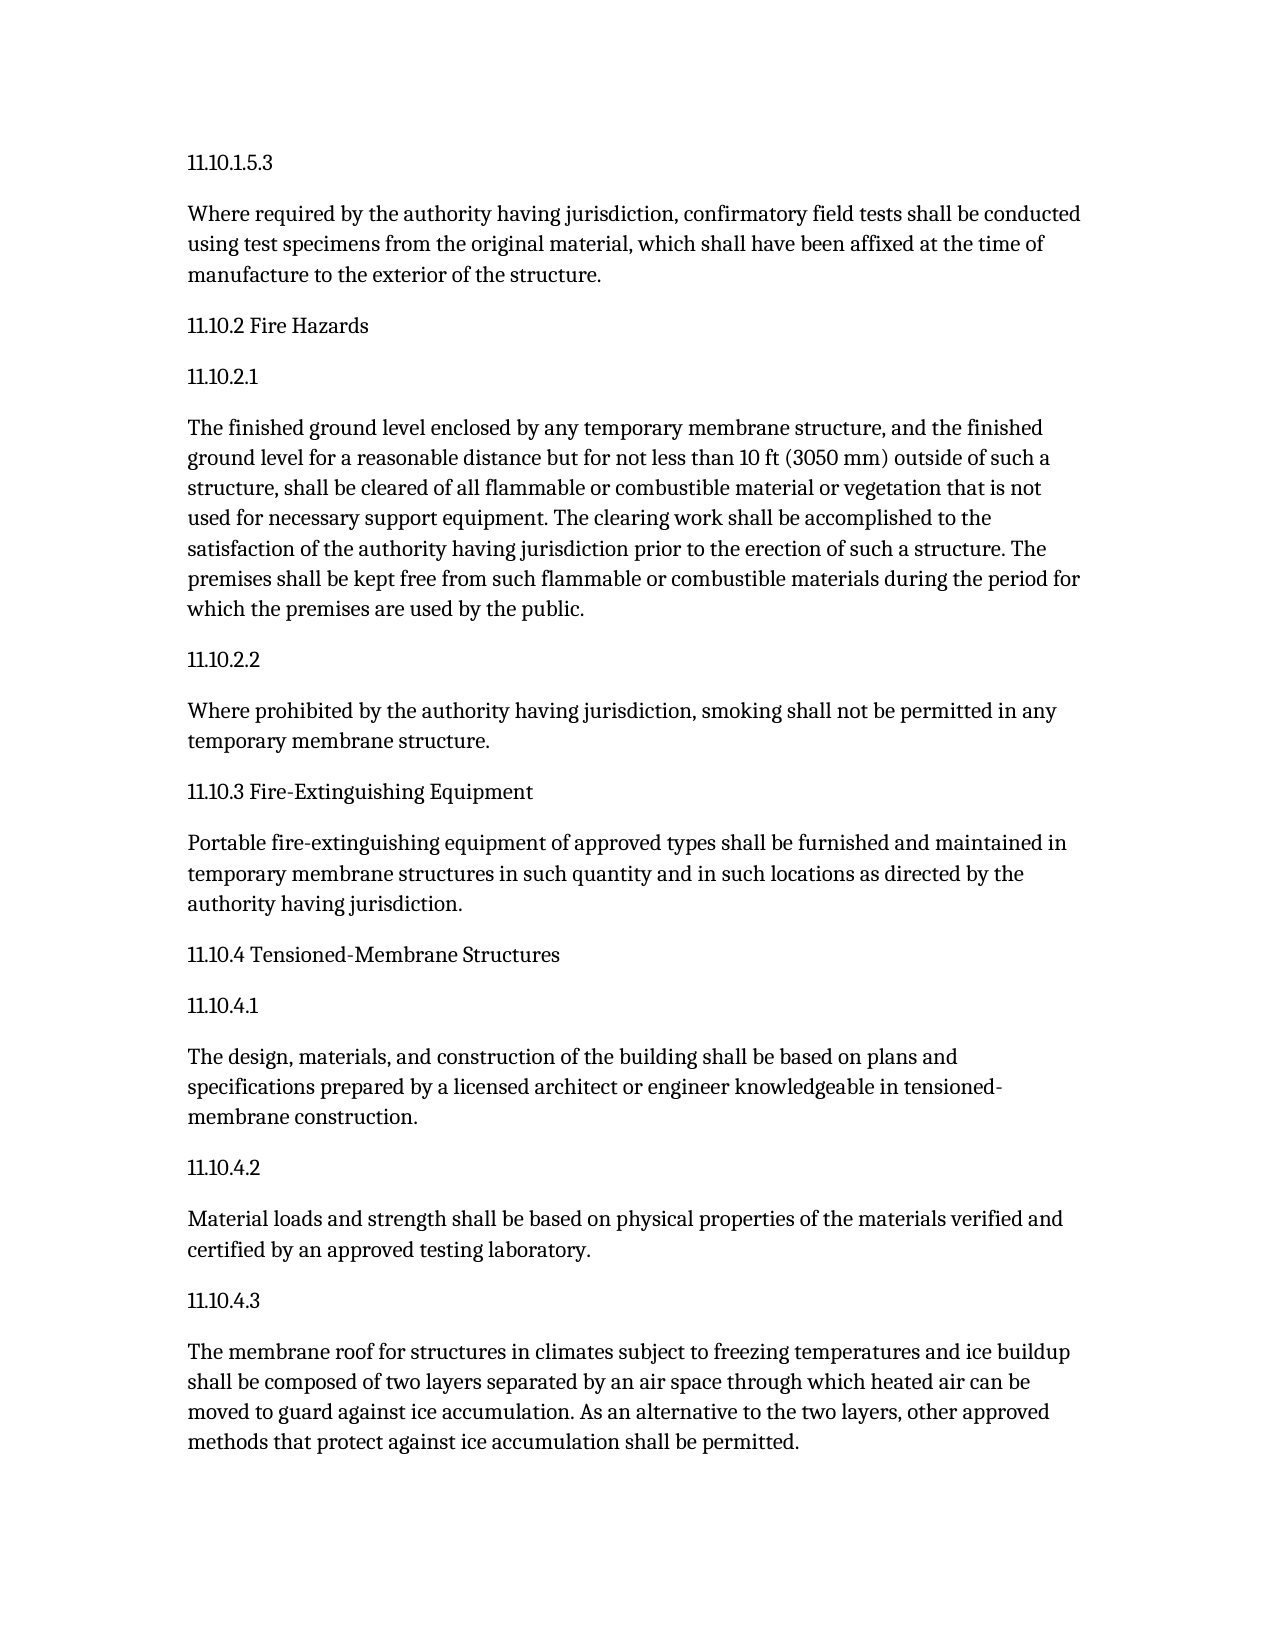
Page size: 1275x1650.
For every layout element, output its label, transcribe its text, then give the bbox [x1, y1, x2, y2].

text Material loads and strength shall be based on physical properties of the materials verified and certified by an approved testing laboratory. [187, 1206, 1087, 1263]
text 11.10.4.3 [187, 1287, 1087, 1314]
text 11.10.2.2 [187, 647, 1087, 673]
text Where required by the authority having jurisdiction, confirmatory field tests shall be conducted using test specimens from the original material, which shall have been affixed at the time of manufacture to the exterior of the structure. [187, 201, 1087, 288]
text 11.10.2 Fire Hazards [187, 312, 1087, 339]
text 11.10.3 Fire-Extinguishing Equipment [187, 779, 1087, 806]
text 11.10.1.5.3 [187, 150, 1087, 176]
text 11.10.2.1 [187, 363, 1087, 390]
text 11.10.4 Tensioned-Membrane Structures [187, 942, 1087, 968]
text The membrane roof for structures in climates subject to freezing temperatures and ice buildup shall be composed of two layers separated by an air space through which heated air can be moved to guard against ice accumulation. As an alternative to the two layers, other approved methods that protect against ice accumulation shall be permitted. [187, 1338, 1087, 1456]
text The finished ground level enclosed by any temporary membrane structure, and the finished ground level for a reasonable distance but for not less than 10 ft (3050 mm) outside of such a structure, shall be cleared of all flammable or combustible material or vegetation that is not used for necessary support equipment. The clearing work shall be accomplished to the satisfaction of the authority having jurisdiction prior to the erection of such a structure. The premises shall be kept free from such flammable or combustible materials during the period for which the premises are used by the public. [187, 414, 1087, 622]
text 11.10.4.1 [187, 993, 1087, 1019]
text The design, materials, and construction of the building shall be based on plans and specifications prepared by a licensed architect or engineer knowledgeable in tensioned-membrane construction. [187, 1044, 1087, 1131]
text Where prohibited by the authority having jurisdiction, smoking shall not be permitted in any temporary membrane structure. [187, 698, 1087, 754]
text 11.10.4.2 [187, 1155, 1087, 1182]
text Portable fire-extinguishing equipment of approved types shall be furnished and maintained in temporary membrane structures in such quantity and in such locations as directed by the authority having jurisdiction. [187, 830, 1087, 917]
